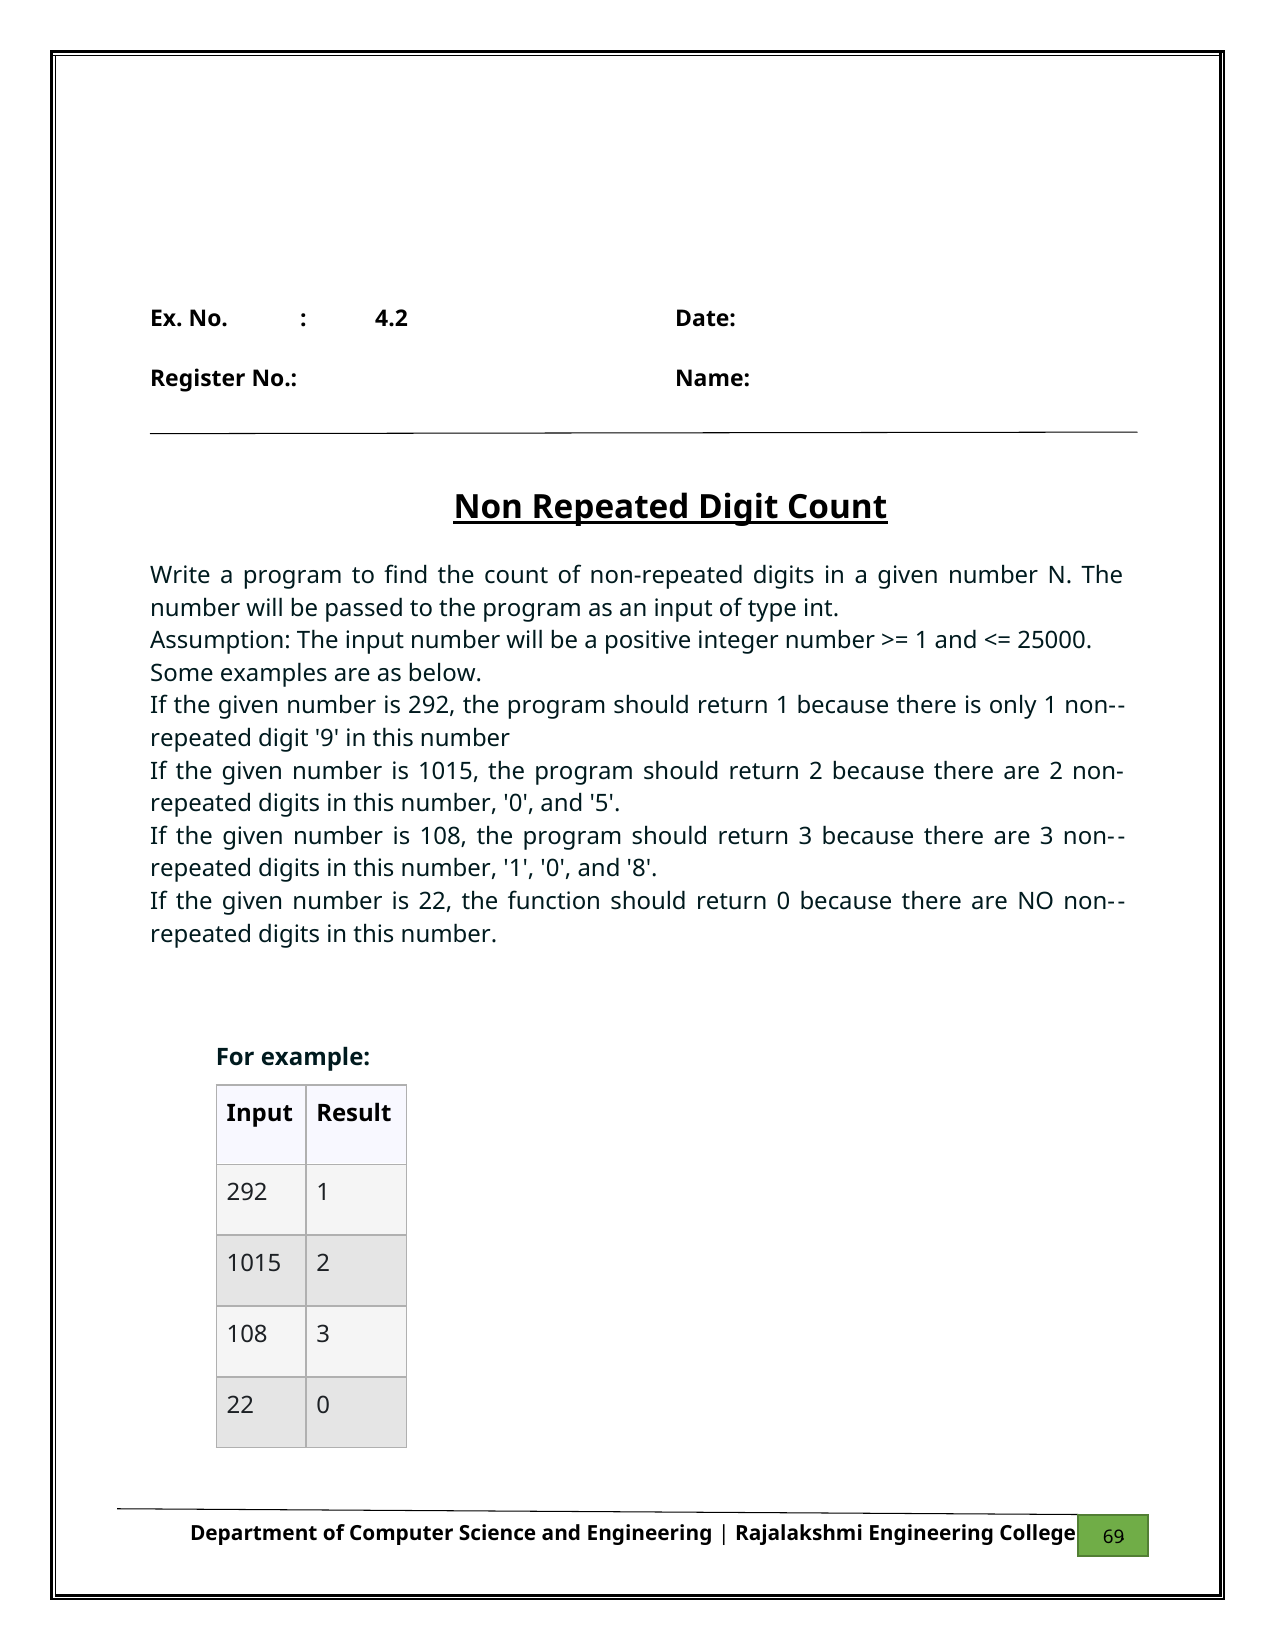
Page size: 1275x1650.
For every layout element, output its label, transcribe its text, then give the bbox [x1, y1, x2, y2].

text Register No.: Name: [150, 362, 1125, 394]
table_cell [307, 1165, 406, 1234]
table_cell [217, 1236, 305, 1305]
text If the given number is 1015, the program should return 2 because there are 2 non-repeated digits in this number, '0', and '5'. [150, 753, 1125, 819]
text Write a program to find the count of non-repeated digits in a given number N. The number will be passed to the program as an input of type int. [150, 558, 1125, 623]
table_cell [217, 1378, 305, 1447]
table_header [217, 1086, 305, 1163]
text If the given number is 22, the function should return 0 because there are NO non-repeated digits in this number. [150, 884, 1125, 949]
text Some examples are as below. [150, 656, 1125, 688]
list Non Repeated Digit Count [216, 483, 1125, 529]
text Assumption: The input number will be a positive integer number >= 1 and <= 25000. [150, 623, 1125, 656]
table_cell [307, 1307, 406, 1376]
text If the given number is 292, the program should return 1 because there is only 1 non-repeated digit '9' in this number [150, 688, 1125, 753]
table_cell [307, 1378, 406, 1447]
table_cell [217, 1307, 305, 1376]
text For example: [216, 1039, 1125, 1072]
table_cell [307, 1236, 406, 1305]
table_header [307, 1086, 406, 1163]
text Ex. No. : 4.2 Date: [150, 302, 1125, 333]
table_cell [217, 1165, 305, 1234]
text If the given number is 108, the program should return 3 because there are 3 non-repeated digits in this number, '1', '0', and '8'. [150, 819, 1125, 884]
